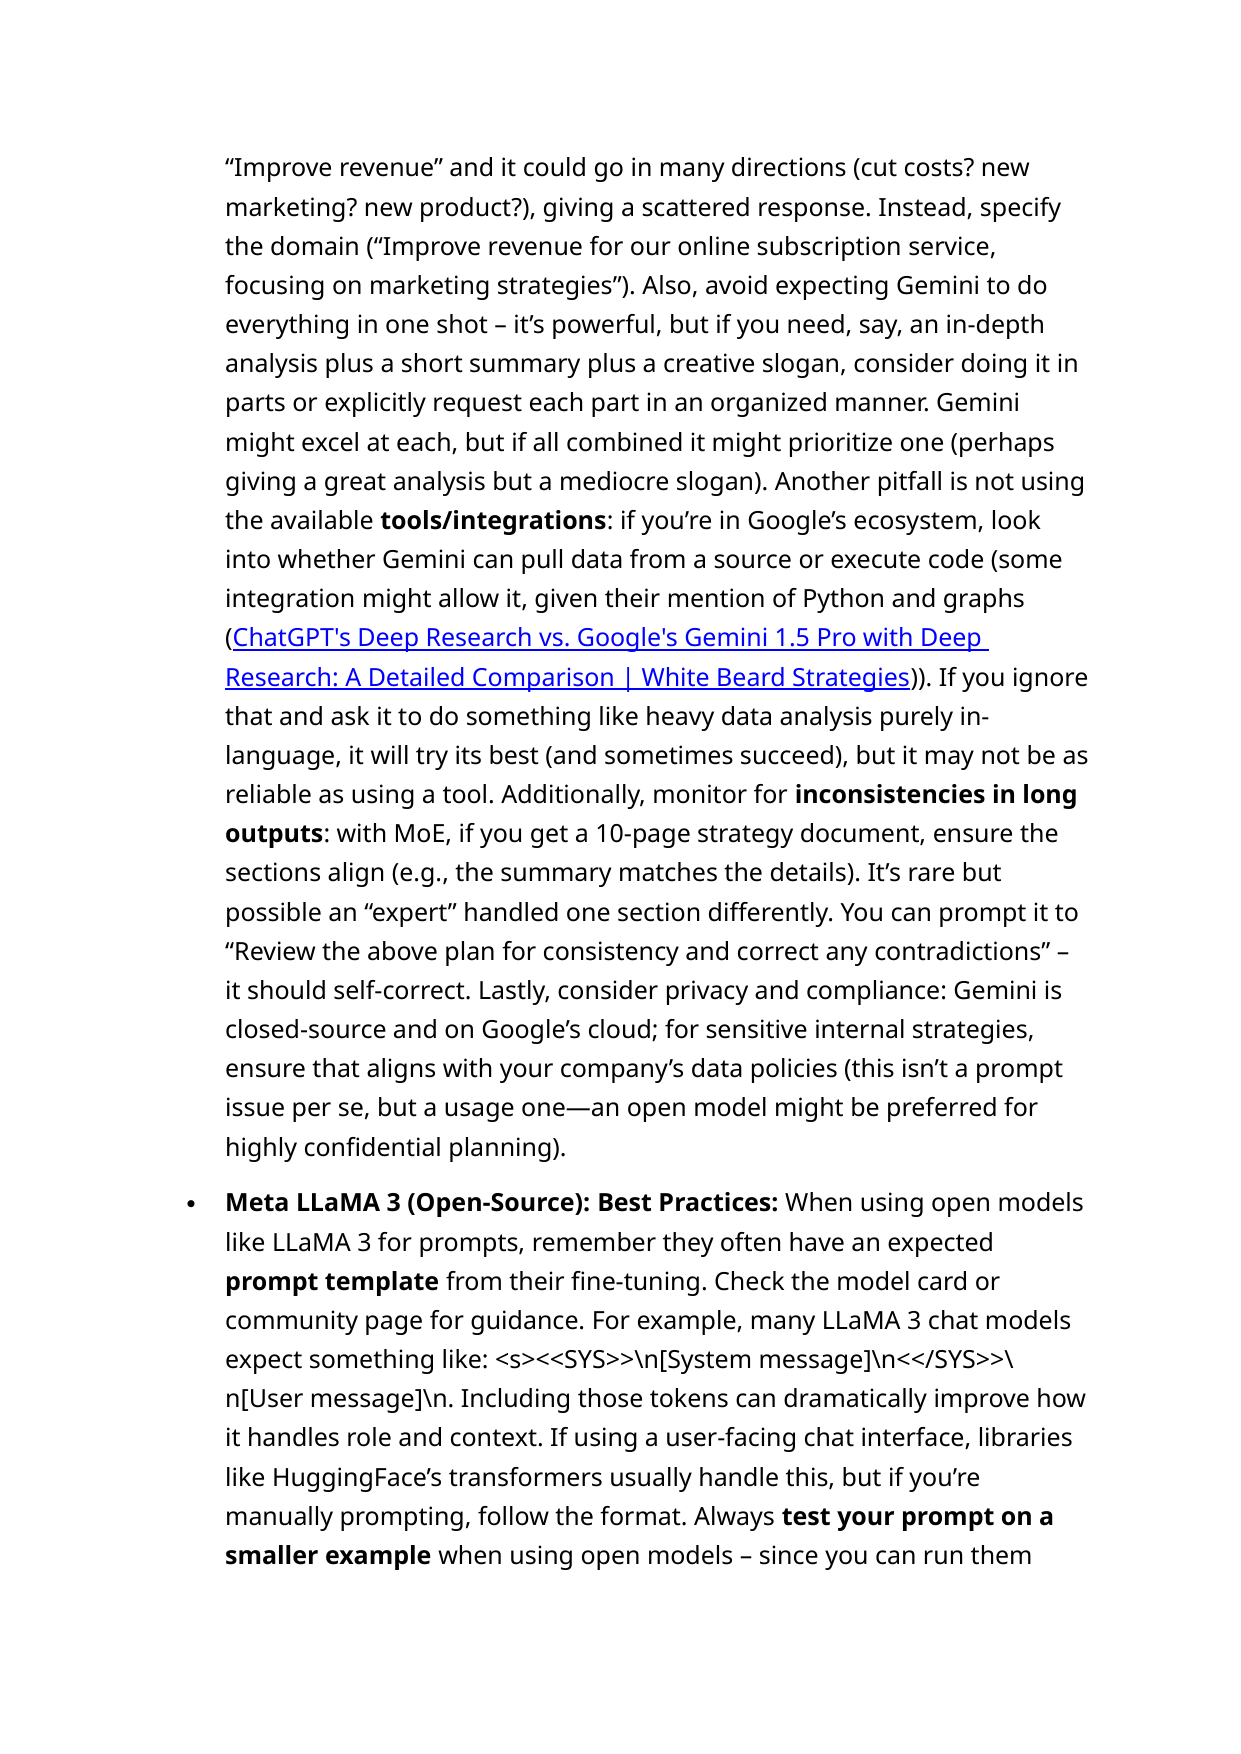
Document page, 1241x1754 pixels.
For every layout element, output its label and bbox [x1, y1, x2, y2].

list [187, 1185, 1090, 1572]
list [187, 150, 1090, 1163]
